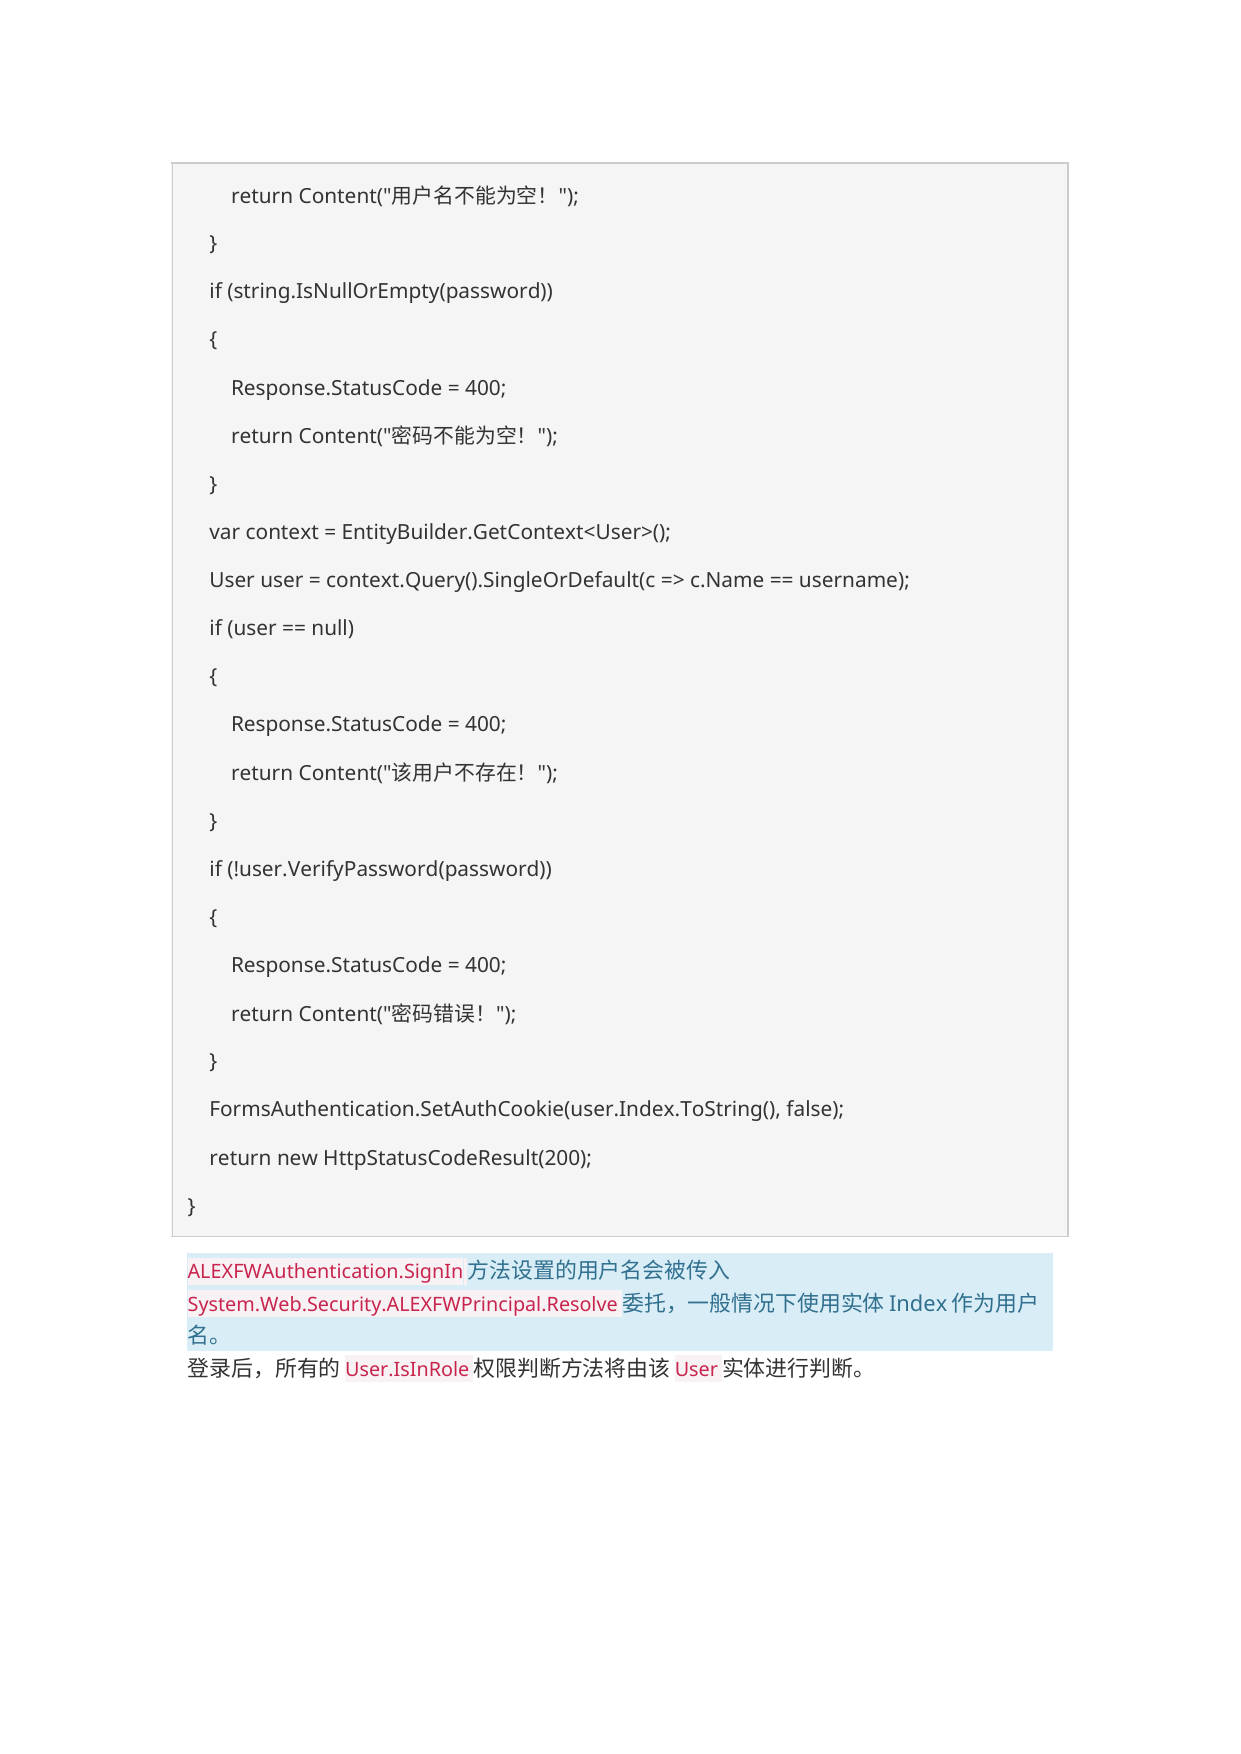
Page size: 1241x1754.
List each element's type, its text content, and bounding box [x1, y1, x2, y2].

text Response.StatusCode = 400; [173, 691, 1067, 739]
text return new HttpStatusCodeResult(200); [173, 1124, 1067, 1173]
text ALEXFWAuthentication.SignIn方法设置的用户名会被传入System.Web.Security.ALEXFWPrincipal.Resolve委托，一般情况下使用实体Index作为用户名。 [187, 1253, 1053, 1351]
text 登录后，所有的User.IsInRole权限判断方法将由该User实体进行判断。 [187, 1351, 1053, 1383]
text return Content("该用户不存在！"); [173, 739, 1067, 788]
text } [173, 788, 1067, 836]
text } [173, 1173, 1067, 1236]
text return Content("密码不能为空！"); [173, 403, 1067, 451]
text User user = context.Query().SingleOrDefault(c => c.Name == username); [173, 547, 1067, 595]
text { [173, 884, 1067, 932]
text if (user == null) [173, 595, 1067, 643]
text FormsAuthentication.SetAuthCookie(user.Index.ToString(), false); [173, 1076, 1067, 1124]
text } [173, 451, 1067, 499]
text if (!user.VerifyPassword(password)) [173, 836, 1067, 884]
text } [173, 210, 1067, 258]
text { [173, 306, 1067, 354]
text Response.StatusCode = 400; [173, 932, 1067, 980]
text Response.StatusCode = 400; [173, 354, 1067, 403]
text if (string.IsNullOrEmpty(password)) [173, 258, 1067, 306]
text return Content("用户名不能为空！"); [173, 164, 1067, 210]
text } [173, 1028, 1067, 1076]
text var context = EntityBuilder.GetContext<User>(); [173, 499, 1067, 547]
text { [173, 643, 1067, 691]
text return Content("密码错误！"); [173, 980, 1067, 1028]
